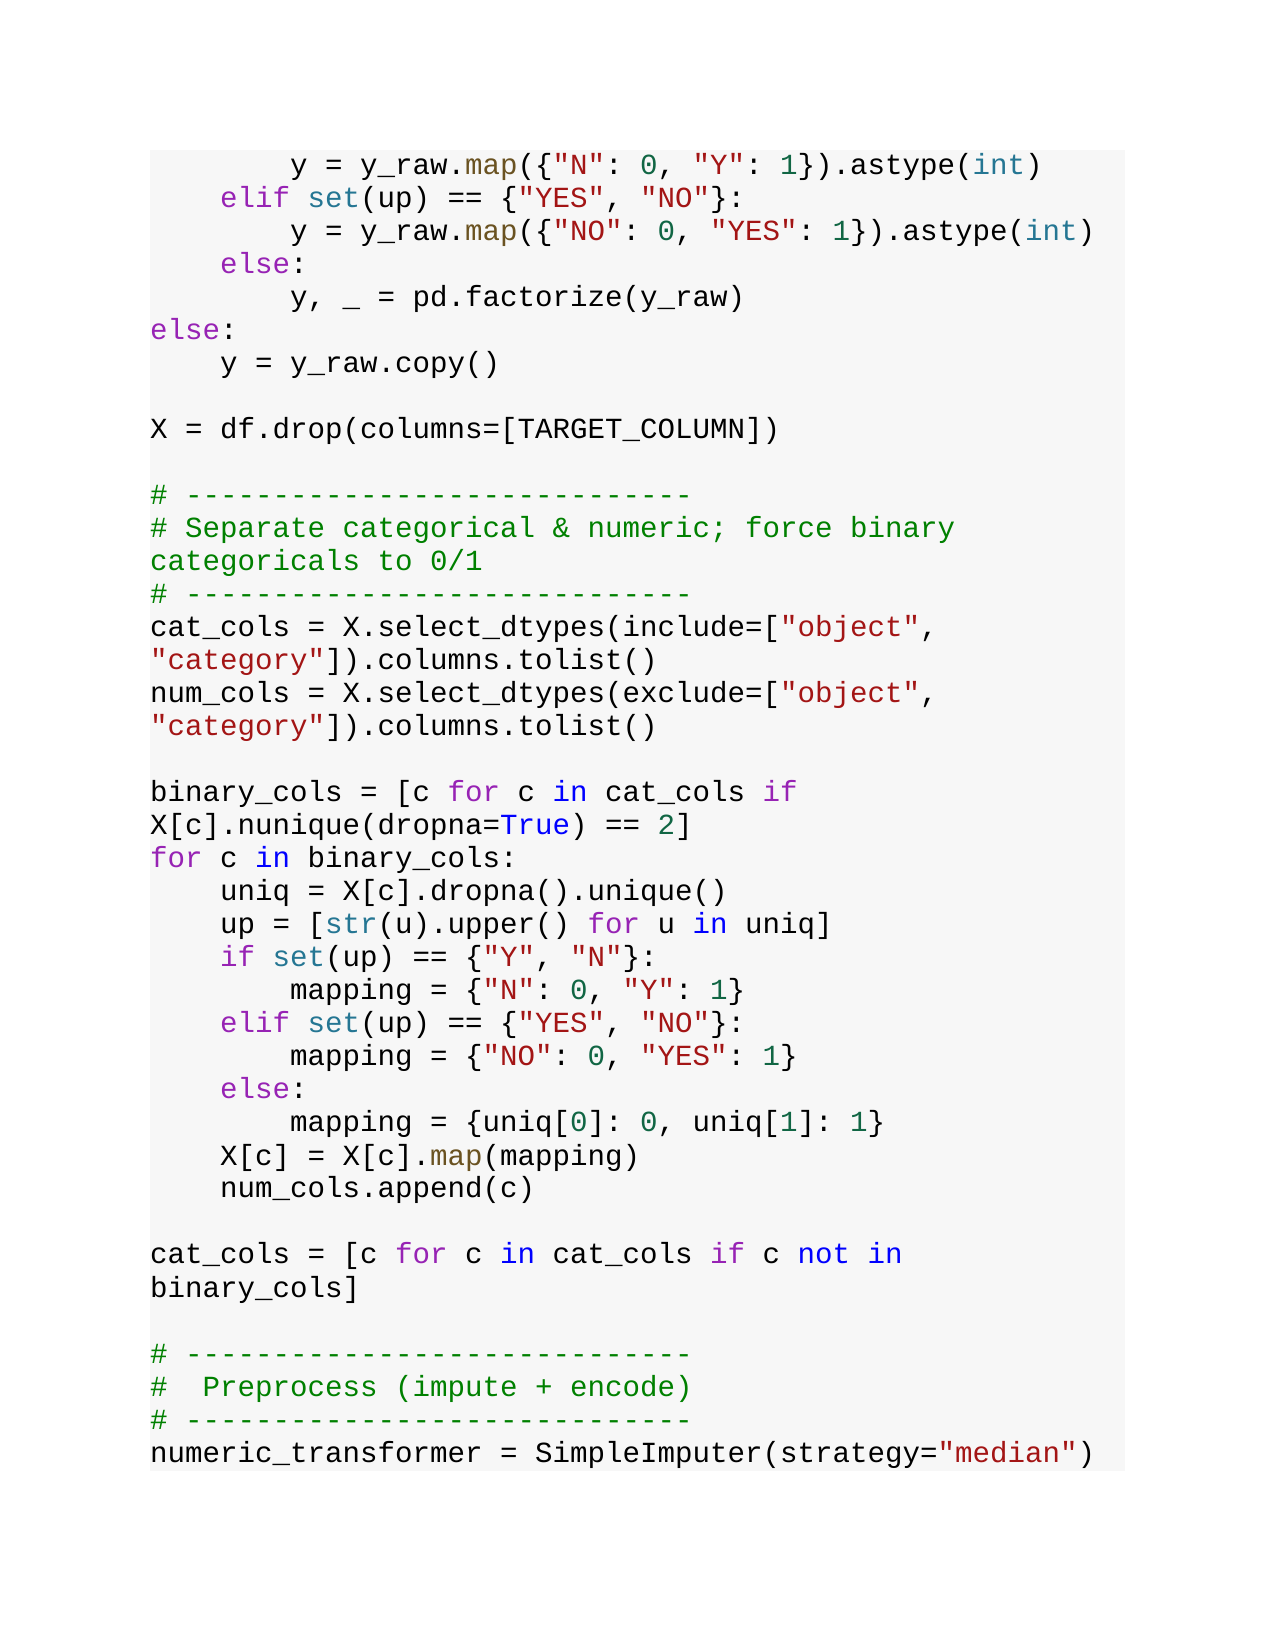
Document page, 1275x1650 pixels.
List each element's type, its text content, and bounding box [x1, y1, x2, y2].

text num_cols.append(c) [150, 1174, 1125, 1207]
text X = df.drop(columns=[TARGET_COLUMN]) [150, 414, 1125, 447]
text mapping = {"NO": 0, "YES": 1} [150, 1042, 1125, 1074]
text y = y_raw.map({"NO": 0, "YES": 1}).astype(int) [150, 216, 1125, 249]
text y, _ = pd.factorize(y_raw) [150, 282, 1125, 315]
text y = y_raw.copy() [150, 348, 1125, 381]
text # ----------------------------- [150, 1405, 1125, 1438]
text elif set(up) == {"YES", "NO"}: [150, 1008, 1125, 1042]
text # Preprocess (impute + encode) [150, 1372, 1125, 1405]
text else: [150, 1074, 1125, 1108]
text for c in binary_cols: [150, 843, 1125, 876]
text # Separate categorical & numeric; force binary categoricals to 0/1 [150, 513, 1125, 579]
text # ----------------------------- [150, 480, 1125, 513]
text binary_cols = [c for c in cat_cols if X[c].nunique(dropna=True) == 2] [150, 777, 1125, 843]
text # ----------------------------- [150, 579, 1125, 612]
text cat_cols = [c for c in cat_cols if c not in binary_cols] [150, 1240, 1125, 1306]
text else: [150, 249, 1125, 282]
text cat_cols = X.select_dtypes(include=["object", "category"]).columns.tolist() [150, 612, 1125, 678]
text mapping = {"N": 0, "Y": 1} [150, 976, 1125, 1008]
text X[c] = X[c].map(mapping) [150, 1141, 1125, 1174]
text if set(up) == {"Y", "N"}: [150, 942, 1125, 976]
text num_cols = X.select_dtypes(exclude=["object", "category"]).columns.tolist() [150, 678, 1125, 744]
text y = y_raw.map({"N": 0, "Y": 1}).astype(int) [150, 150, 1125, 183]
text # ----------------------------- [150, 1339, 1125, 1372]
text elif set(up) == {"YES", "NO"}: [150, 183, 1125, 216]
text numeric_transformer = SimpleImputer(strategy="median") [150, 1438, 1125, 1471]
text up = [str(u).upper() for u in uniq] [150, 909, 1125, 942]
text else: [150, 315, 1125, 348]
text uniq = X[c].dropna().unique() [150, 876, 1125, 909]
text mapping = {uniq[0]: 0, uniq[1]: 1} [150, 1108, 1125, 1141]
